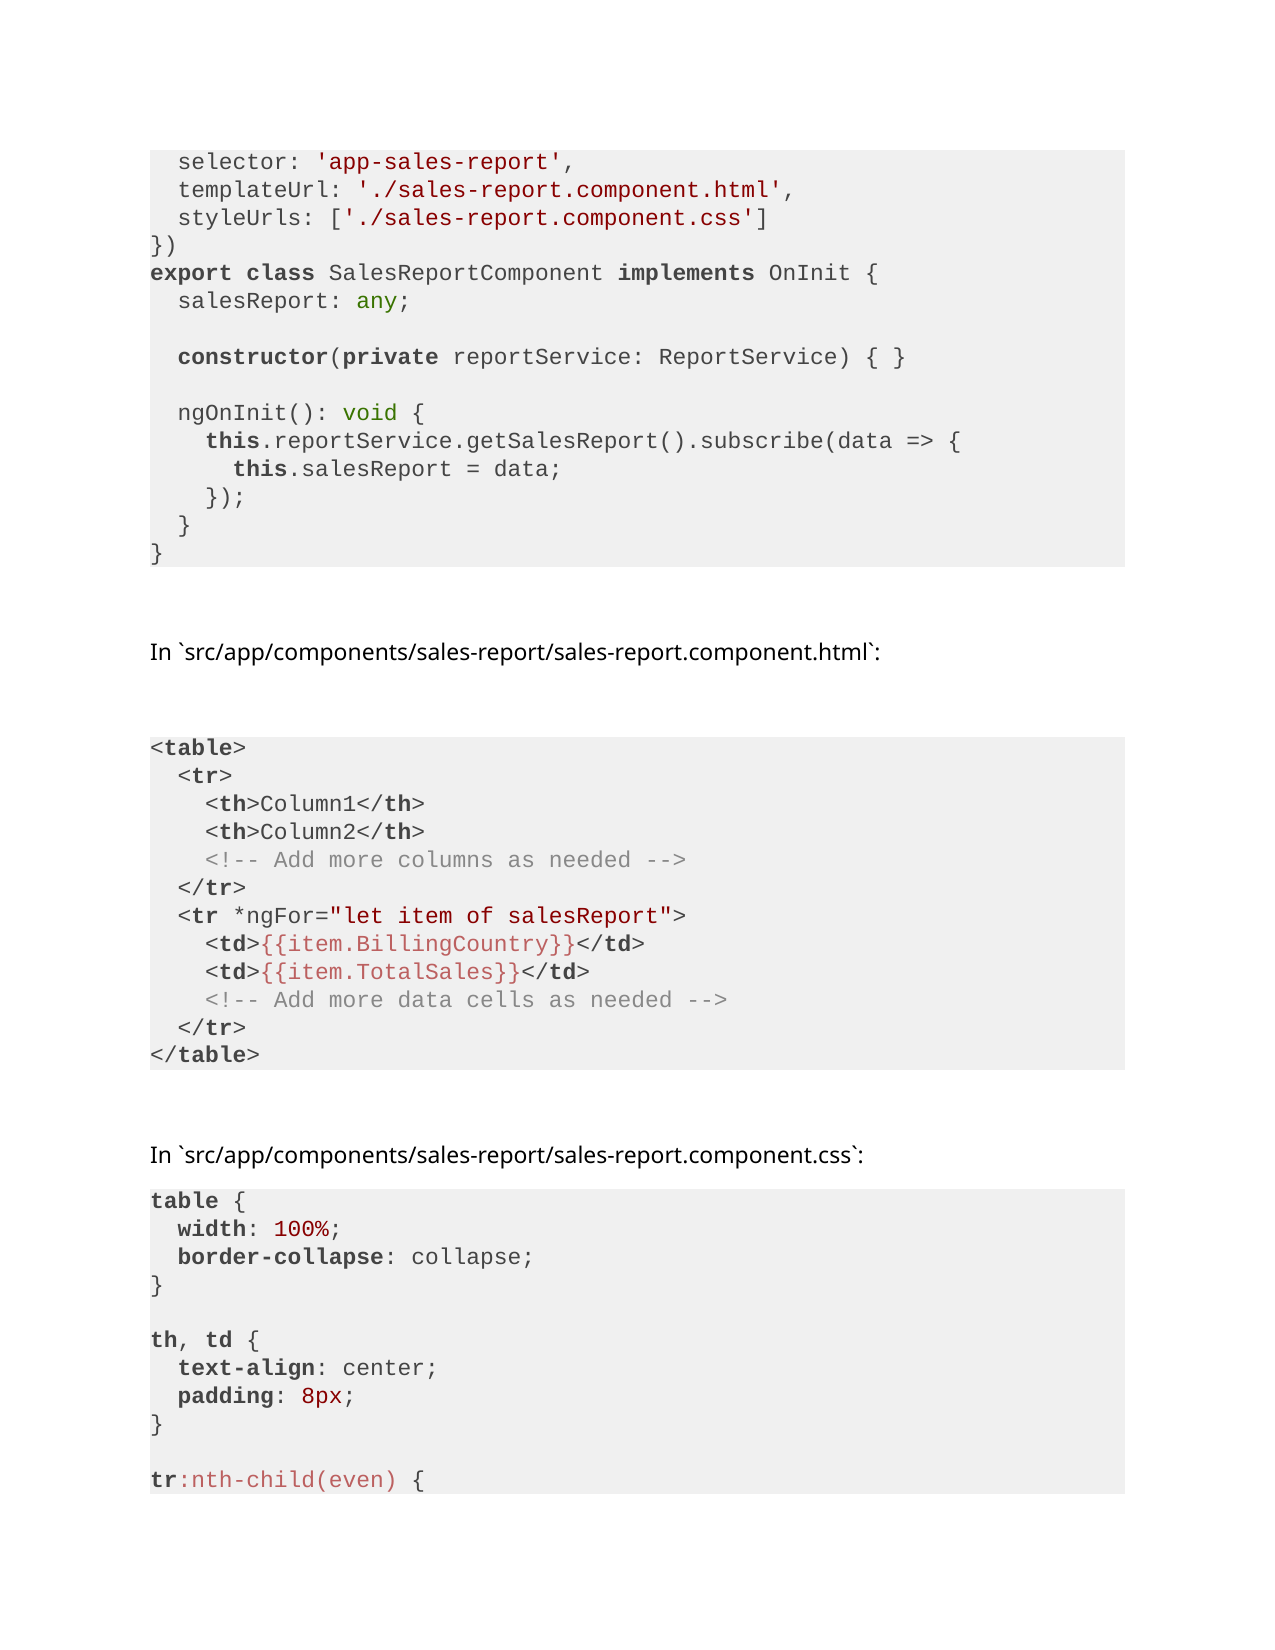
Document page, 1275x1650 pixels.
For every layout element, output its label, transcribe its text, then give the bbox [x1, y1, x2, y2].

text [150, 1189, 1125, 1494]
text <table> <tr> <th>Column1</th> <th>Column2</th> <!-- Add more columns as needed --> </tr> <tr *ngFor="let item of salesReport"> <td>{{item.BillingCountry}}</td> <td>{{item.TotalSales}}</td> <!-- Add more data cells as needed --> </tr> </table> [150, 737, 1125, 1070]
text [150, 150, 1125, 567]
text In `src/app/components/sales-report/sales-report.component.css`: [150, 1139, 1125, 1170]
text In `src/app/components/sales-report/sales-report.component.html`: [150, 636, 1125, 667]
